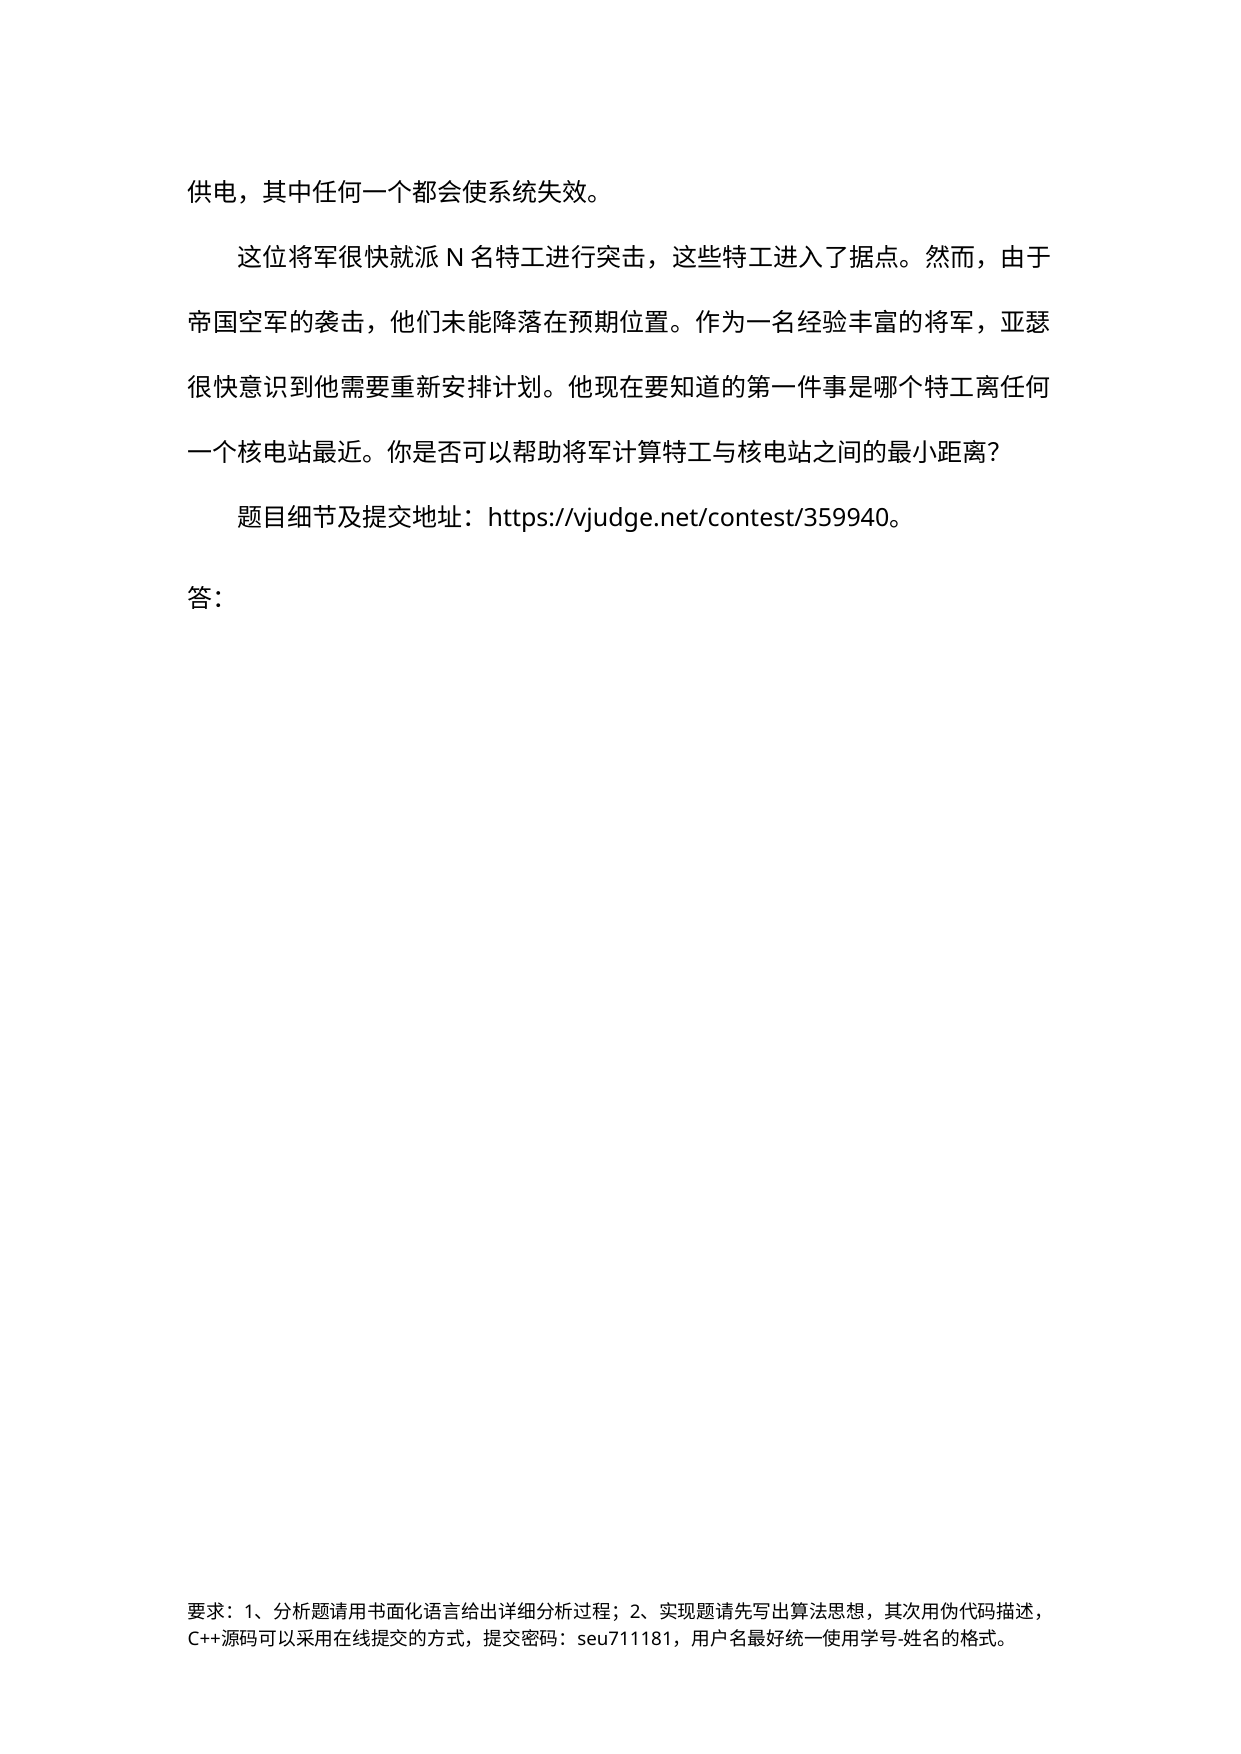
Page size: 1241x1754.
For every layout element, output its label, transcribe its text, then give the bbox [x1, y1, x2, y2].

text 这位将军很快就派N名特工进行突击，这些特工进入了据点。然而，由于帝国空军的袭击，他们未能降落在预期位置。作为一名经验丰富的将军，亚瑟很快意识到他需要重新安排计划。他现在要知道的第一件事是哪个特工离任何一个核电站最近。你是否可以帮助将军计算特工与核电站之间的最小距离？ [187, 223, 1053, 483]
text 题目细节及提交地址：https://vjudge.net/contest/359940。 [187, 483, 1053, 548]
text 答： [187, 564, 1053, 629]
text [187, 158, 1053, 223]
